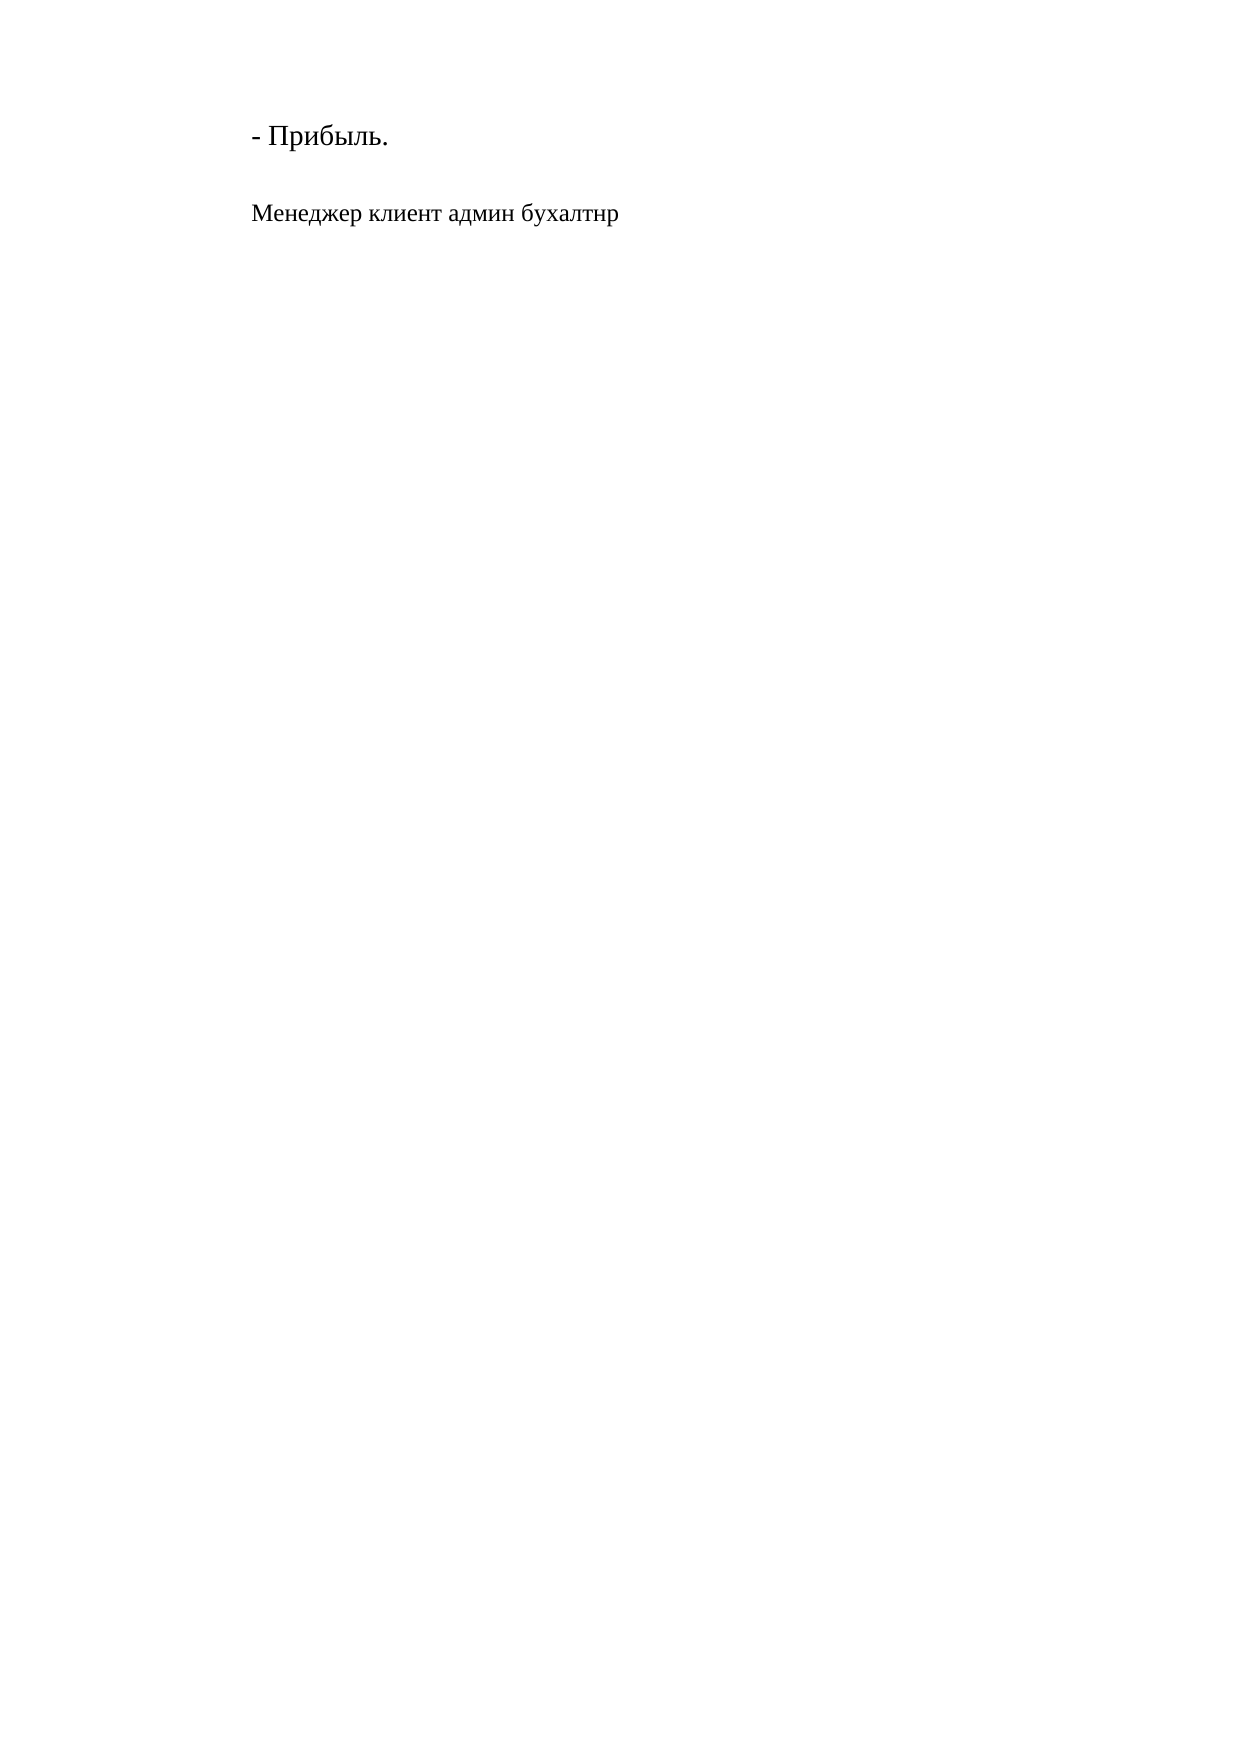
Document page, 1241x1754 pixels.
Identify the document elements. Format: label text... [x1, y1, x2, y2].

text - Прибыль. [177, 118, 1152, 152]
text Менеджер клиент админ бухалтнр [177, 198, 1152, 226]
